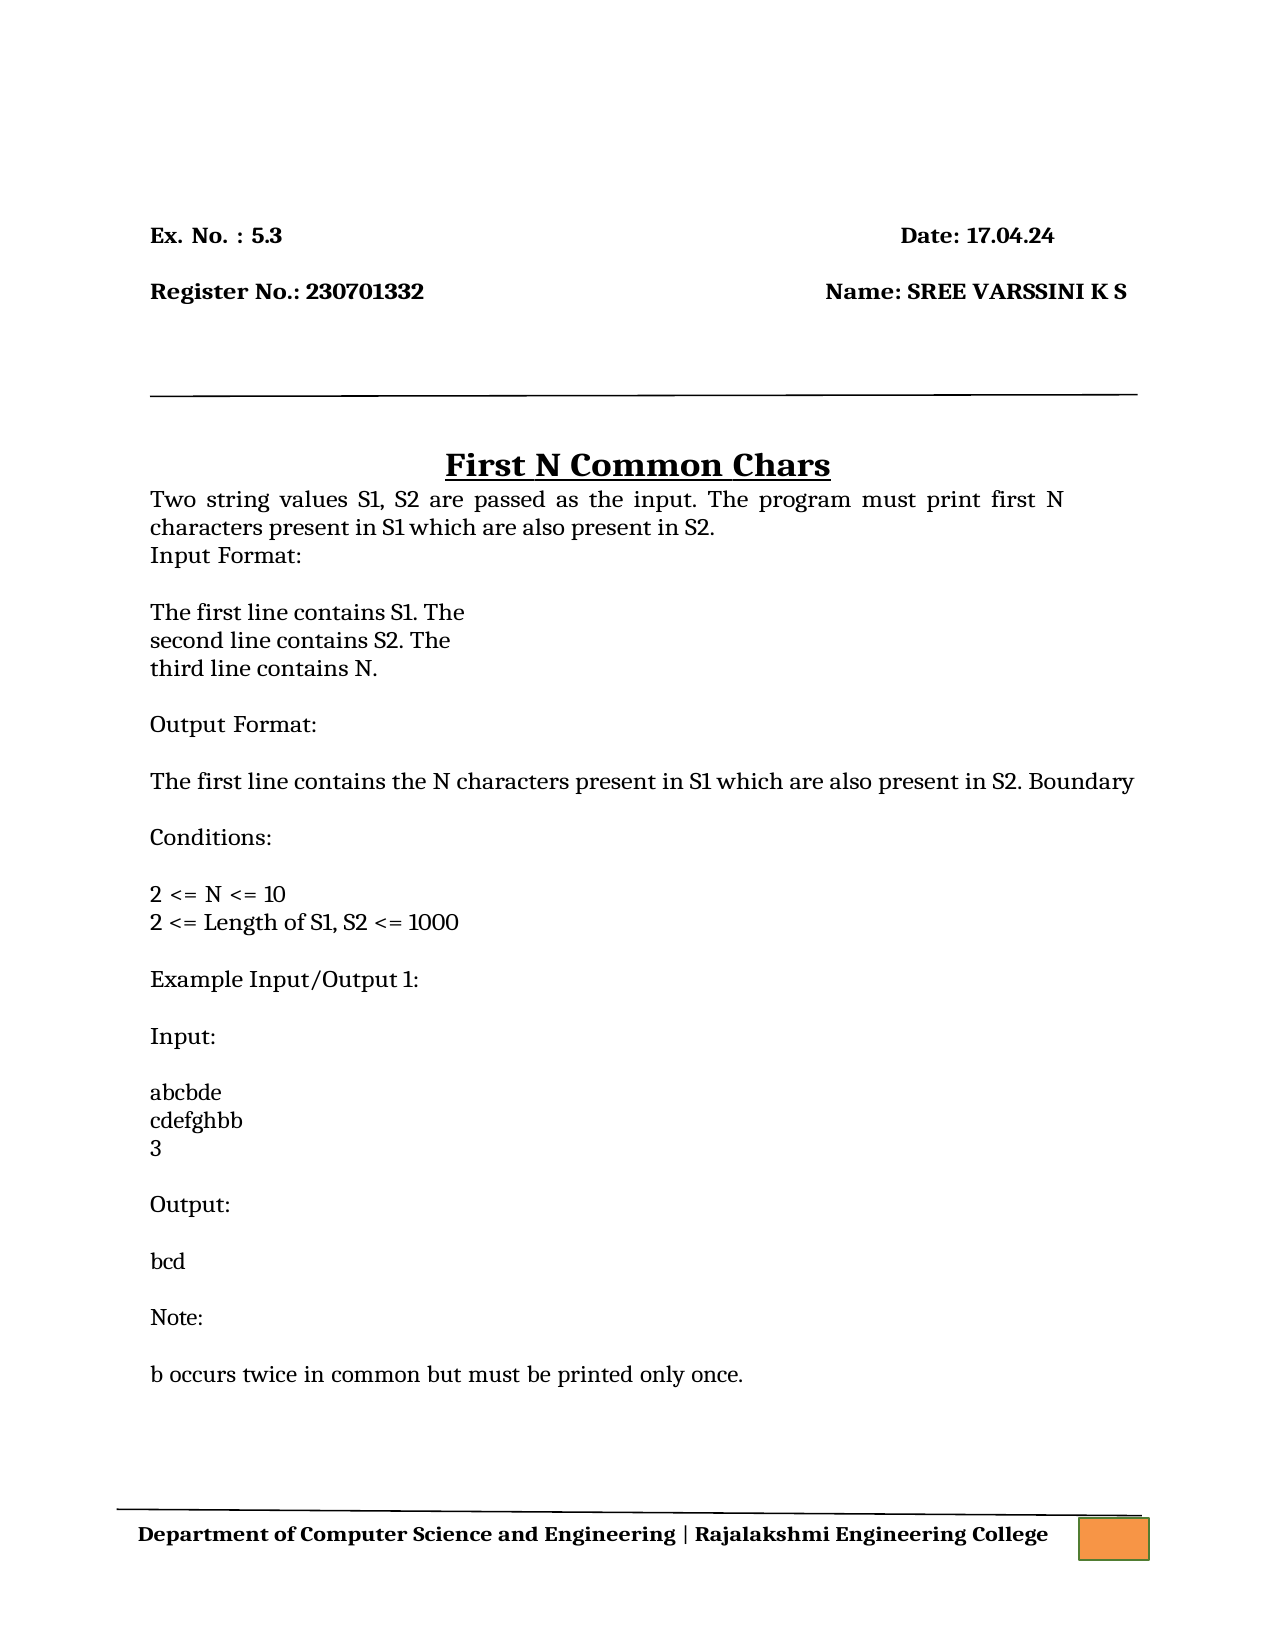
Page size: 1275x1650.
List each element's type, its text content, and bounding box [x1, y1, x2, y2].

text 2 <= Length of S1, S2 <= 1000 Example Input/Output 1: [150, 909, 545, 993]
text Output: [150, 1191, 1135, 1218]
text Register No.: 230701332 Name: SREE VARSSINI K S [150, 279, 1135, 305]
text Ex. No. : 5.3 Date: 17.04.24 [150, 223, 1135, 249]
text Two string values S1, S2 are passed as the input. The program must print first N characters present in S1 which are also present in S2. [150, 486, 1120, 541]
text Input Format: [150, 542, 1135, 570]
text abcbde cdefghbb 3 [150, 1079, 249, 1162]
text The first line contains S1. The second line contains S2. The third line contains N. [150, 599, 474, 682]
text Input: [150, 1022, 1135, 1050]
subtitle First N Common Chars [140, 447, 1135, 485]
text The first line contains the N characters present in S1 which are also present in S2. Boundary Conditions: [150, 767, 1135, 852]
text bcd Note: [150, 1248, 241, 1332]
text Output Format: [150, 711, 1135, 738]
text b occurs twice in common but must be printed only once. [150, 1360, 1135, 1388]
text 2 <= N <= 10 [150, 881, 1135, 908]
